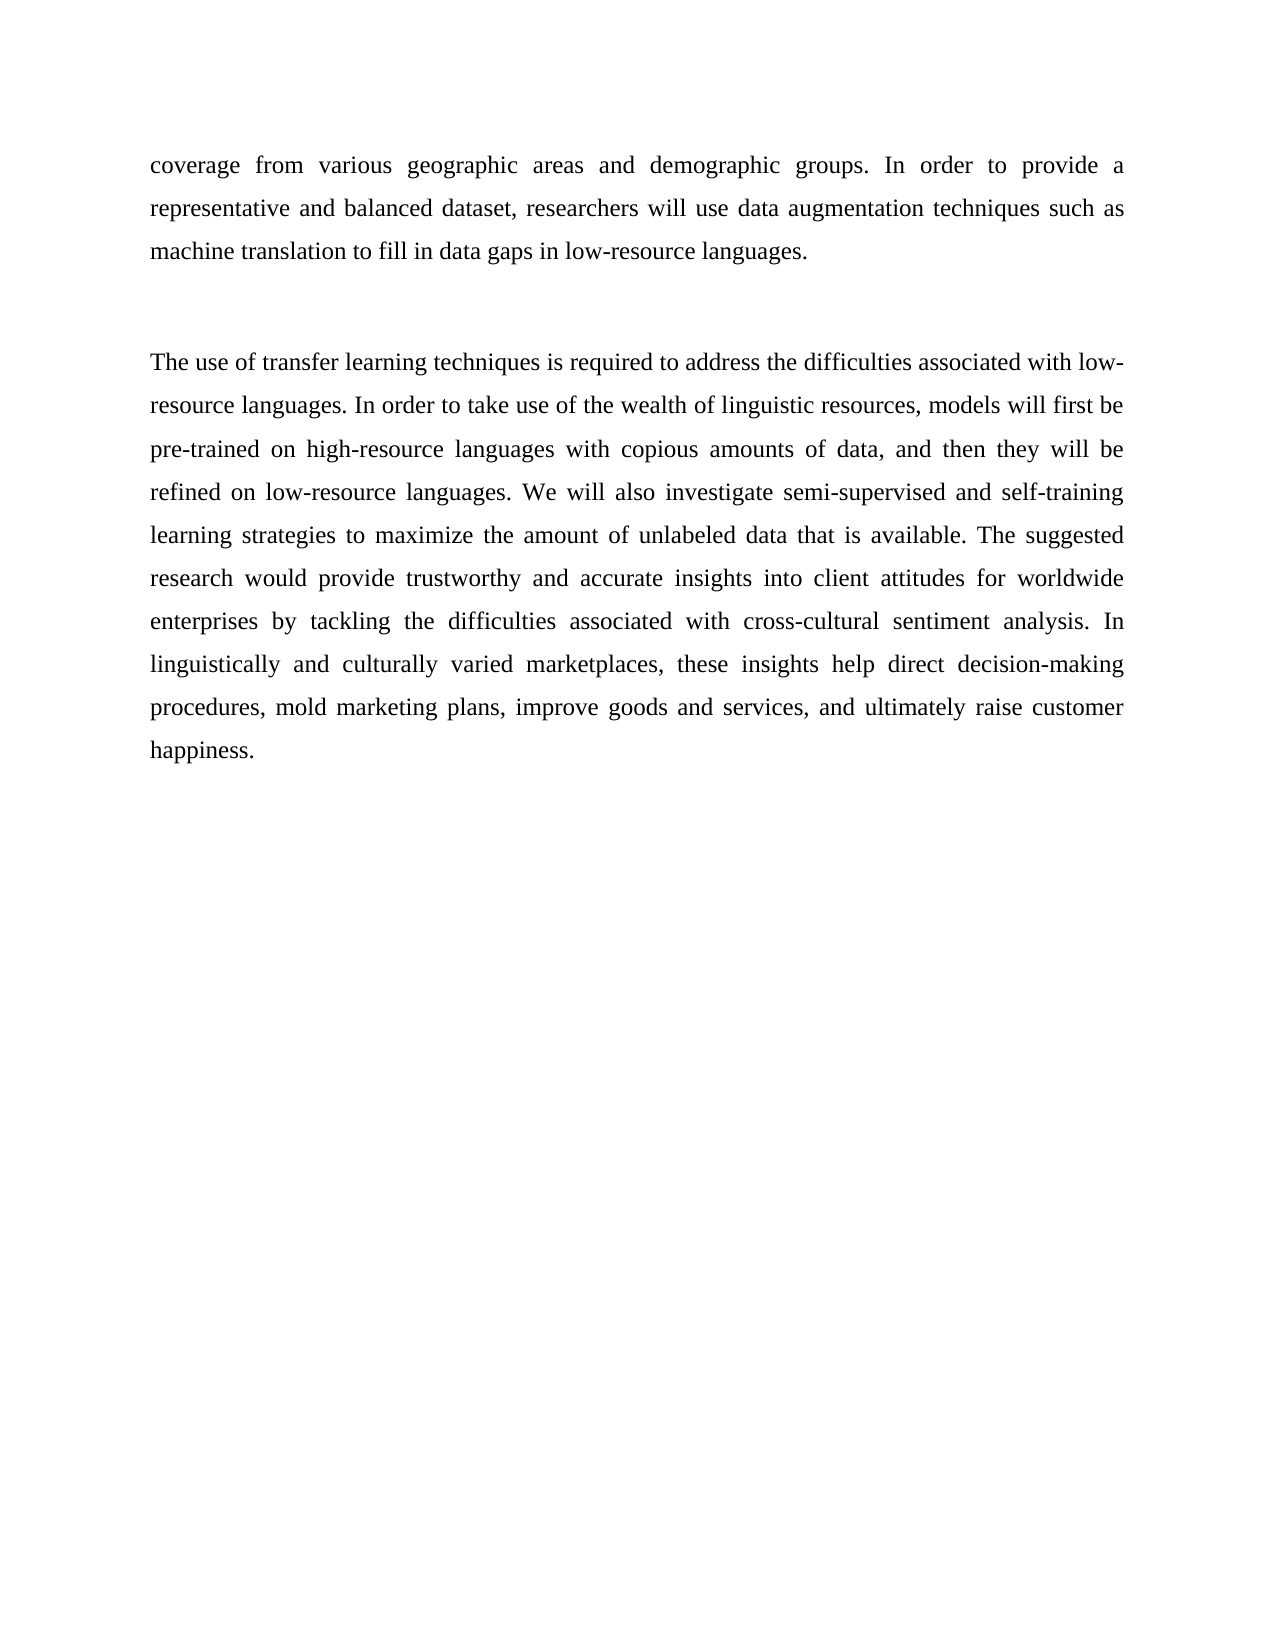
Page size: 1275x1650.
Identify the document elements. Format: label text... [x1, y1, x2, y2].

text The use of transfer learning techniques is required to address the difficulties associated with low-resource languages. In order to take use of the wealth of linguistic resources, models will first be pre-trained on high-resource languages with copious amounts of data, and then they will be refined on low-resource languages. We will also investigate semi-supervised and self-training learning strategies to maximize the amount of unlabeled data that is available. The suggested research would provide trustworthy and accurate insights into client attitudes for worldwide enterprises by tackling the difficulties associated with cross-cultural sentiment analysis. In linguistically and culturally varied marketplaces, these insights help direct decision-making procedures, mold marketing plans, improve goods and services, and ultimately raise customer happiness. [150, 347, 1125, 764]
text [150, 150, 1125, 265]
